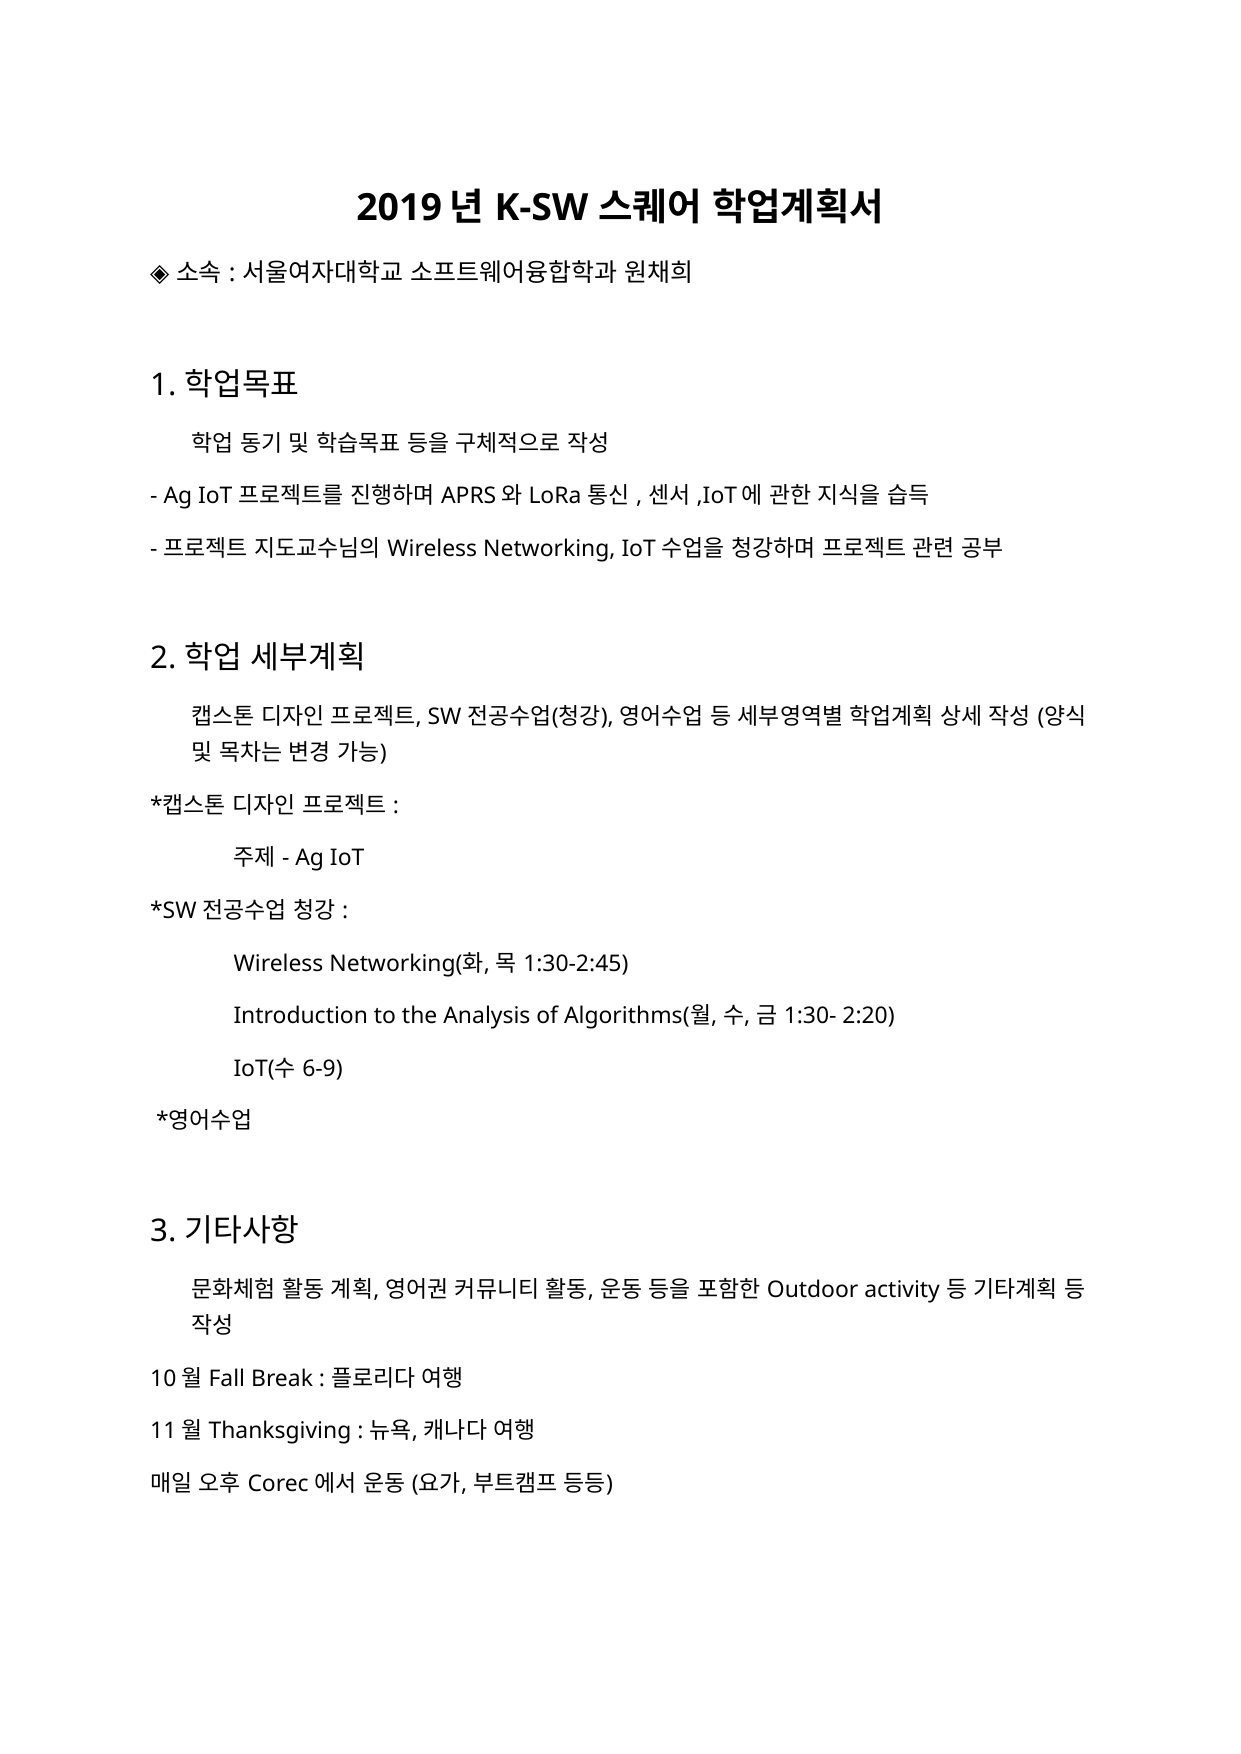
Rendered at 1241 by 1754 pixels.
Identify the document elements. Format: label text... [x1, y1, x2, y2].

text 학업 동기 및 학습목표 등을 구체적으로 작성 [192, 424, 1090, 458]
text 캡스톤 디자인 프로젝트, SW 전공수업(청강), 영어수업 등 세부영역별 학업계획 상세 작성 (양식 및 목차는 변경 가능) [192, 698, 1090, 767]
text *영어수업 [150, 1102, 1090, 1136]
text - 프로젝트 지도교수님의 Wireless Networking, IoT 수업을 청강하며 프로젝트 관련 공부 [150, 529, 1090, 563]
text 10월 Fall Break : 플로리다 여행 [150, 1359, 1090, 1393]
text 매일 오후 Corec 에서 운동 (요가, 부트캠프 등등) [150, 1464, 1090, 1498]
text 3. 기타사항 [150, 1205, 1090, 1251]
text 문화체험 활동 계획, 영어권 커뮤니티 활동, 운동 등을 포함한 Outdoor activity 등 기타계획 등 작성 [192, 1271, 1090, 1340]
text 2. 학업 세부계획 [150, 632, 1090, 678]
text *SW 전공수업 청강 : [150, 892, 1090, 925]
text *캡스톤 디자인 프로젝트 : [150, 787, 1090, 820]
text ◈ 소속 : 서울여자대학교 소프트웨어융합학과 원채희 [150, 253, 1090, 289]
text 1. 학업목표 [150, 359, 1090, 404]
text 2019년 K-SW 스퀘어 학업계획서 [150, 177, 1090, 232]
text 11월 Thanksgiving : 뉴욕, 캐나다 여행 [150, 1412, 1090, 1445]
text - Ag IoT 프로젝트를 진행하며 APRS와 LoRa 통신 , 센서 ,IoT에 관한 지식을 습득 [150, 477, 1090, 510]
text 주제 - Ag IoT [150, 839, 1090, 873]
text IoT(수 6-9) [150, 1050, 1090, 1083]
text Wireless Networking(화, 목 1:30-2:45) [150, 944, 1090, 978]
text Introduction to the Analysis of Algorithms(월, 수, 금 1:30- 2:20) [150, 997, 1090, 1030]
